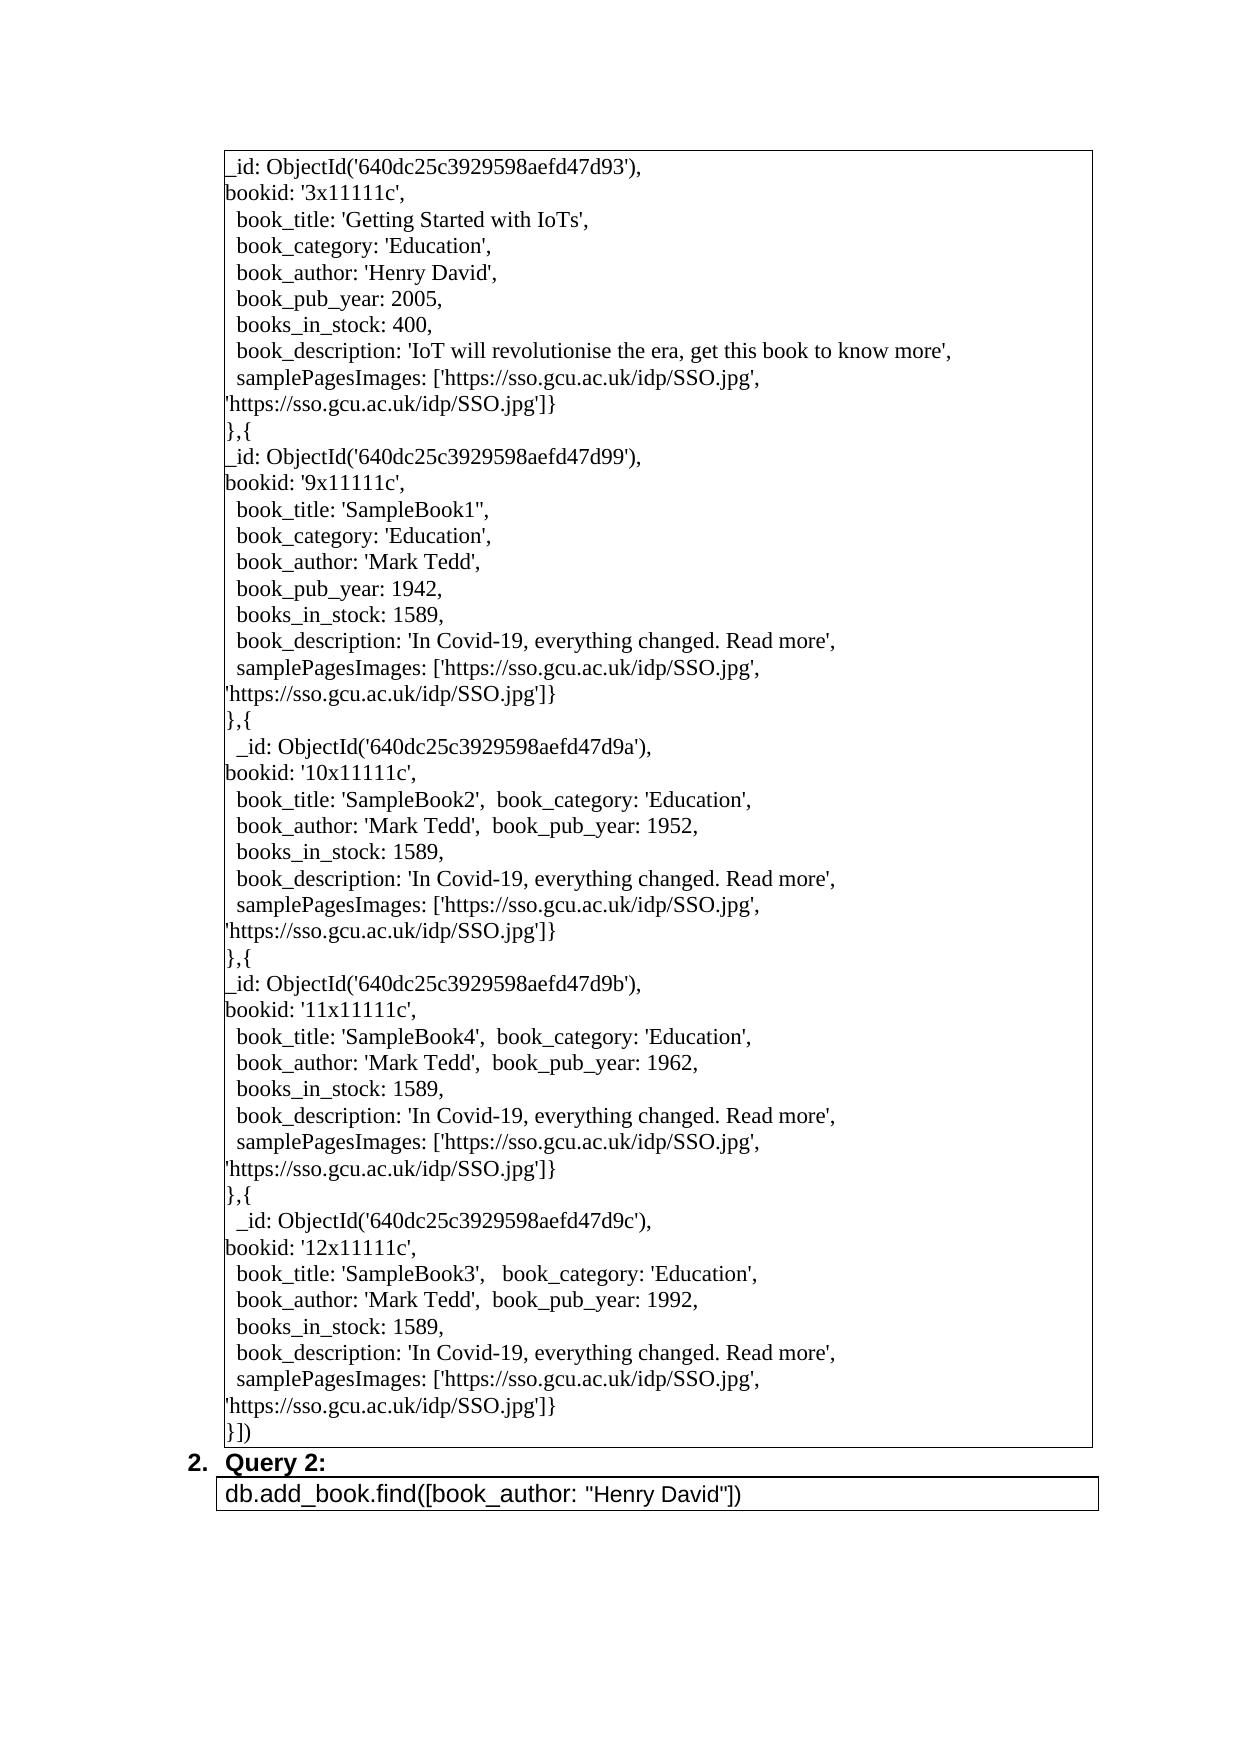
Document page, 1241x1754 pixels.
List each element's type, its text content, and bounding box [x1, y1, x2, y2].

text _id: ObjectId('640dc25c3929598aefd47d9b'), [225, 967, 1092, 993]
text book_author: 'Mark Tedd', [225, 545, 1092, 572]
list db.add_book.find([book_author: "Henry David"]) [217, 1478, 1098, 1510]
text _id: ObjectId('640dc25c3929598aefd47d9c'), [225, 1204, 1092, 1231]
text book_pub_year: 1942, [225, 572, 1092, 598]
text book_title: 'SampleBook2', book_category: 'Education', [225, 782, 1092, 809]
text 'https://sso.gcu.ac.uk/idp/SSO.jpg']} [225, 1389, 1092, 1415]
text book_author: 'Mark Tedd', book_pub_year: 1992, [225, 1283, 1092, 1309]
text books_in_stock: 1589, [225, 1309, 1092, 1336]
text book_author: 'Henry David', [225, 255, 1092, 282]
text books_in_stock: 1589, [225, 835, 1092, 862]
text bookid: '12x11111c', [225, 1231, 1092, 1257]
text book_title: 'SampleBook1'', [225, 493, 1092, 519]
text book_category: 'Education', [225, 519, 1092, 545]
text samplePagesImages: ['https://sso.gcu.ac.uk/idp/SSO.jpg', [225, 361, 1092, 387]
text book_description: 'IoT will revolutionise the era, get this book to know more', [225, 334, 1092, 361]
text samplePagesImages: ['https://sso.gcu.ac.uk/idp/SSO.jpg', [225, 651, 1092, 677]
text 'https://sso.gcu.ac.uk/idp/SSO.jpg']} [225, 914, 1092, 941]
text bookid: '9x11111c', [225, 466, 1092, 493]
text samplePagesImages: ['https://sso.gcu.ac.uk/idp/SSO.jpg', [225, 1125, 1092, 1151]
text books_in_stock: 1589, [225, 1072, 1092, 1099]
text book_description: 'In Covid-19, everything changed. Read more', [225, 1099, 1092, 1125]
text },{ [225, 703, 1092, 730]
text bookid: '11x11111c', [225, 993, 1092, 1020]
text book_title: 'SampleBook3', book_category: 'Education', [225, 1257, 1092, 1283]
list Query 2: [187, 1448, 1090, 1476]
text book_title: 'Getting Started with IoTs', [225, 203, 1092, 229]
text },{ [225, 1178, 1092, 1204]
text book_description: 'In Covid-19, everything changed. Read more', [225, 624, 1092, 651]
text book_author: 'Mark Tedd', book_pub_year: 1952, [225, 809, 1092, 835]
text samplePagesImages: ['https://sso.gcu.ac.uk/idp/SSO.jpg', [225, 1362, 1092, 1389]
text },{ [225, 941, 1092, 967]
text }]) [225, 1415, 1092, 1447]
text book_category: 'Education', [225, 229, 1092, 255]
text _id: ObjectId('640dc25c3929598aefd47d93'), [225, 151, 1092, 176]
text _id: ObjectId('640dc25c3929598aefd47d99'), [225, 440, 1092, 466]
text book_description: 'In Covid-19, everything changed. Read more', [225, 1336, 1092, 1362]
text book_pub_year: 2005, [225, 282, 1092, 308]
text 'https://sso.gcu.ac.uk/idp/SSO.jpg']} [225, 387, 1092, 413]
text book_author: 'Mark Tedd', book_pub_year: 1962, [225, 1046, 1092, 1072]
text 'https://sso.gcu.ac.uk/idp/SSO.jpg']} [225, 677, 1092, 703]
text _id: ObjectId('640dc25c3929598aefd47d9a'), [225, 730, 1092, 756]
text book_title: 'SampleBook4', book_category: 'Education', [225, 1020, 1092, 1046]
text bookid: '10x11111c', [225, 756, 1092, 782]
text books_in_stock: 400, [225, 308, 1092, 334]
text book_description: 'In Covid-19, everything changed. Read more', [225, 862, 1092, 888]
text 'https://sso.gcu.ac.uk/idp/SSO.jpg']} [225, 1151, 1092, 1178]
text samplePagesImages: ['https://sso.gcu.ac.uk/idp/SSO.jpg', [225, 888, 1092, 914]
text books_in_stock: 1589, [225, 598, 1092, 624]
text bookid: '3x11111c', [225, 176, 1092, 203]
text },{ [225, 413, 1092, 440]
